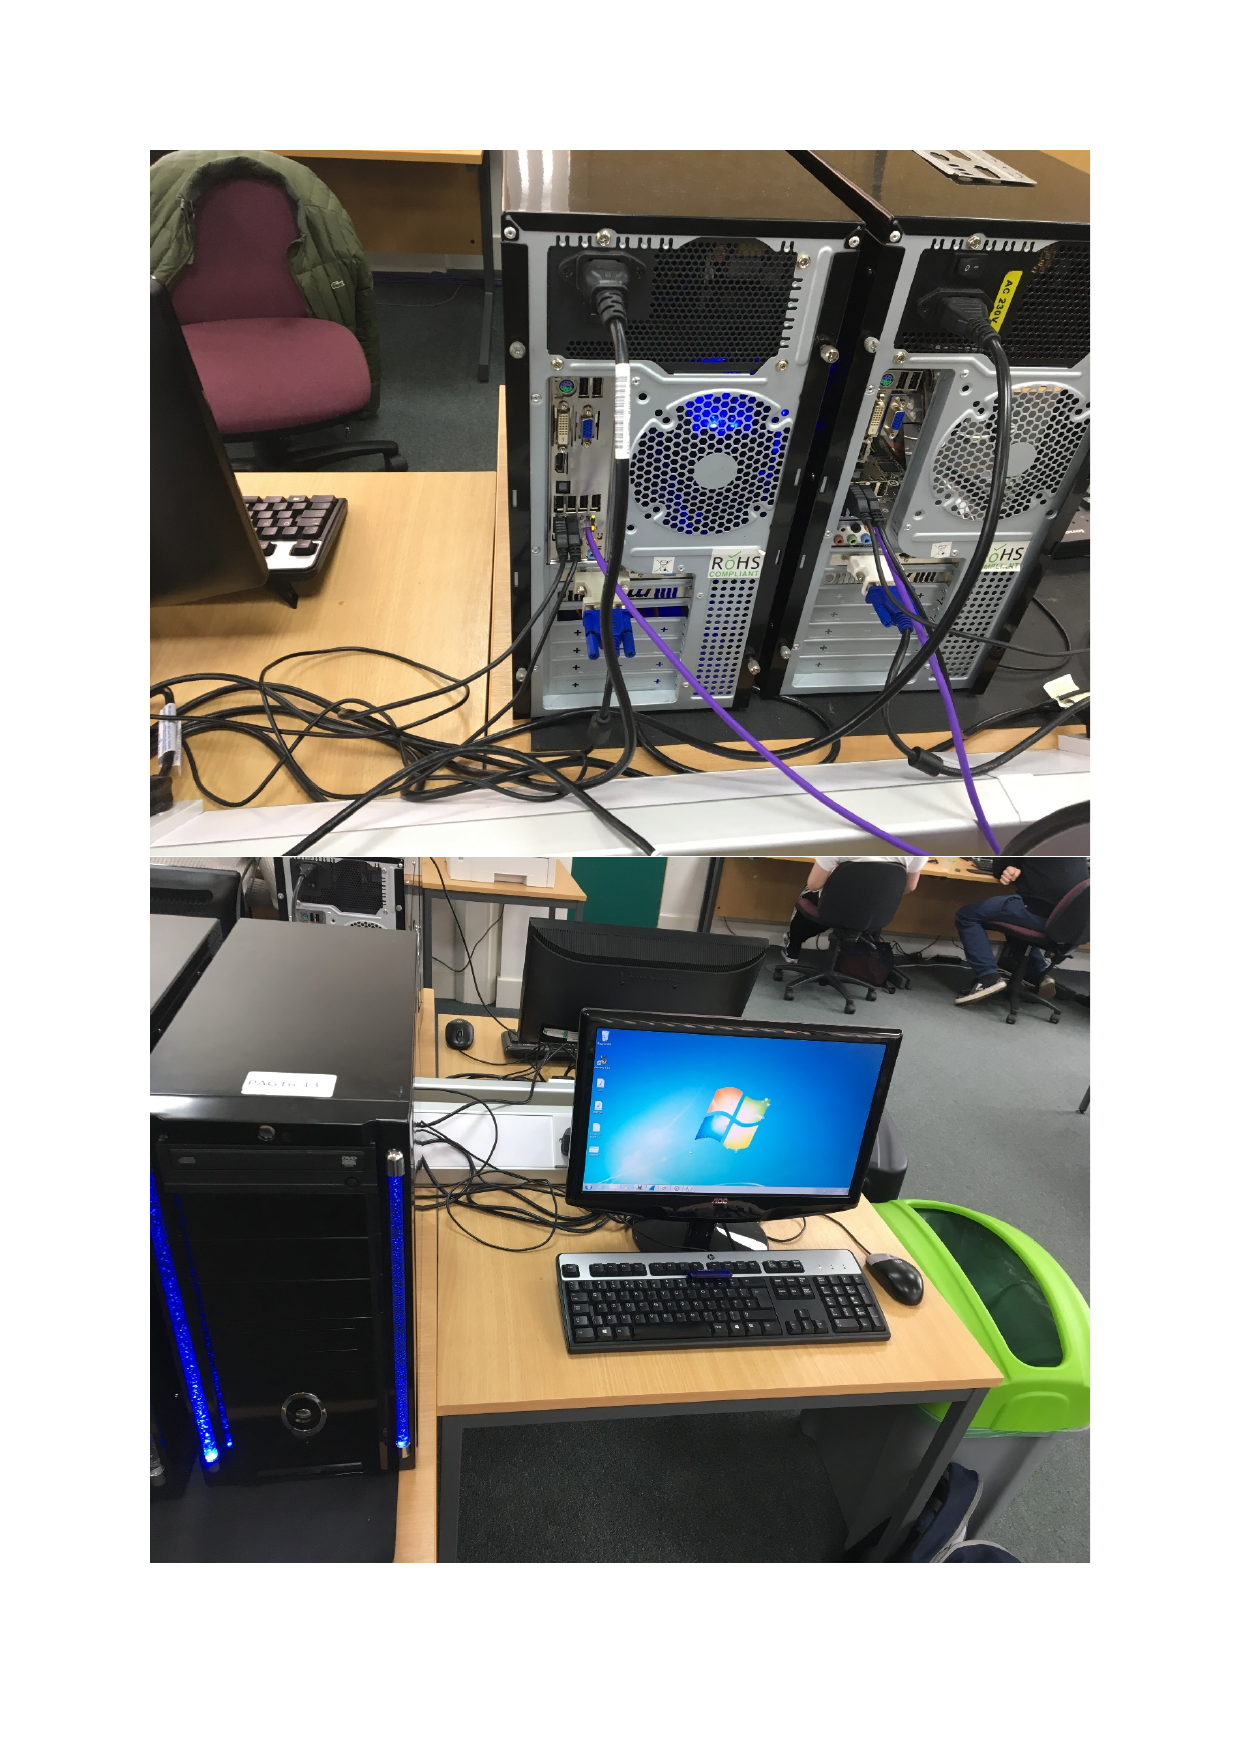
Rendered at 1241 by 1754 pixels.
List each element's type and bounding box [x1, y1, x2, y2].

picture [150, 150, 1091, 856]
picture [150, 857, 1091, 1563]
